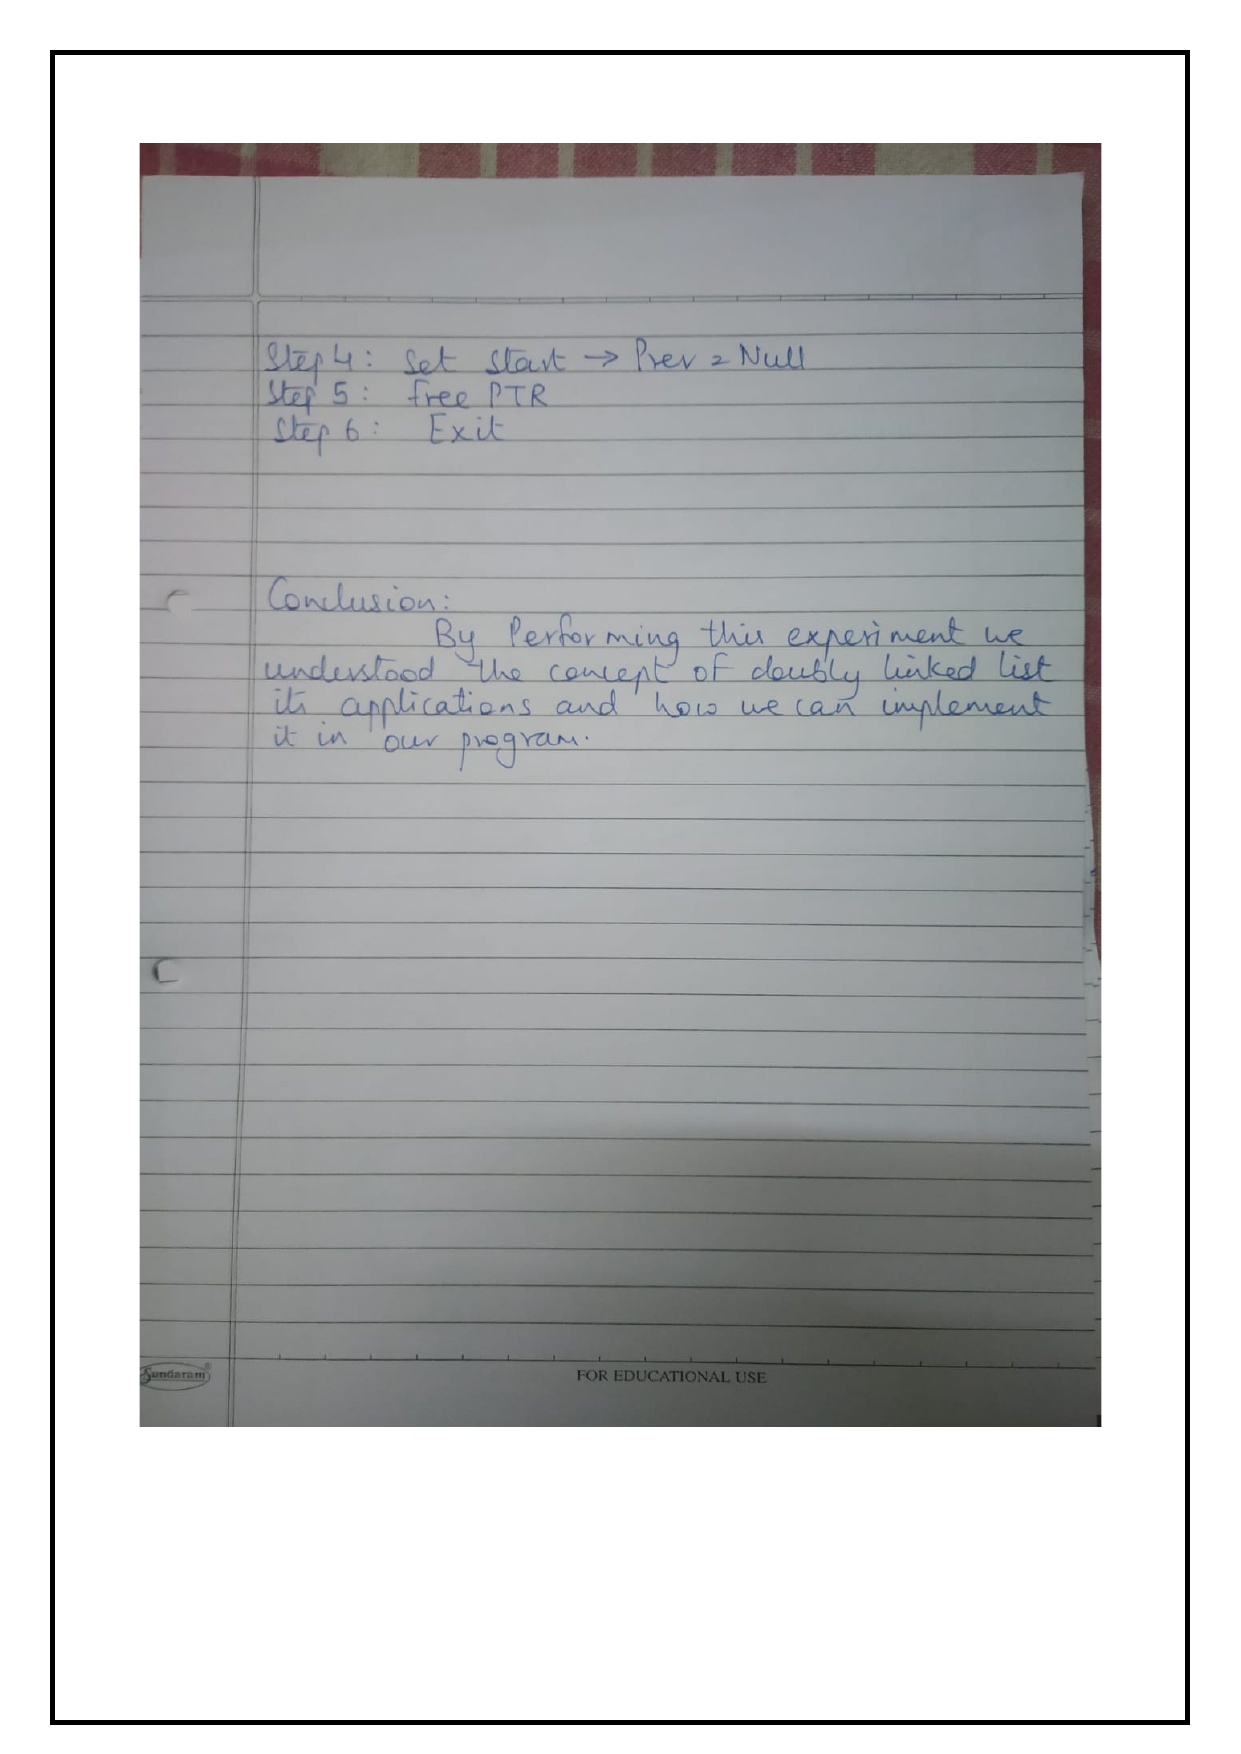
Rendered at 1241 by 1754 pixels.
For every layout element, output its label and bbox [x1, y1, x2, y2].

picture [139, 143, 1102, 1427]
